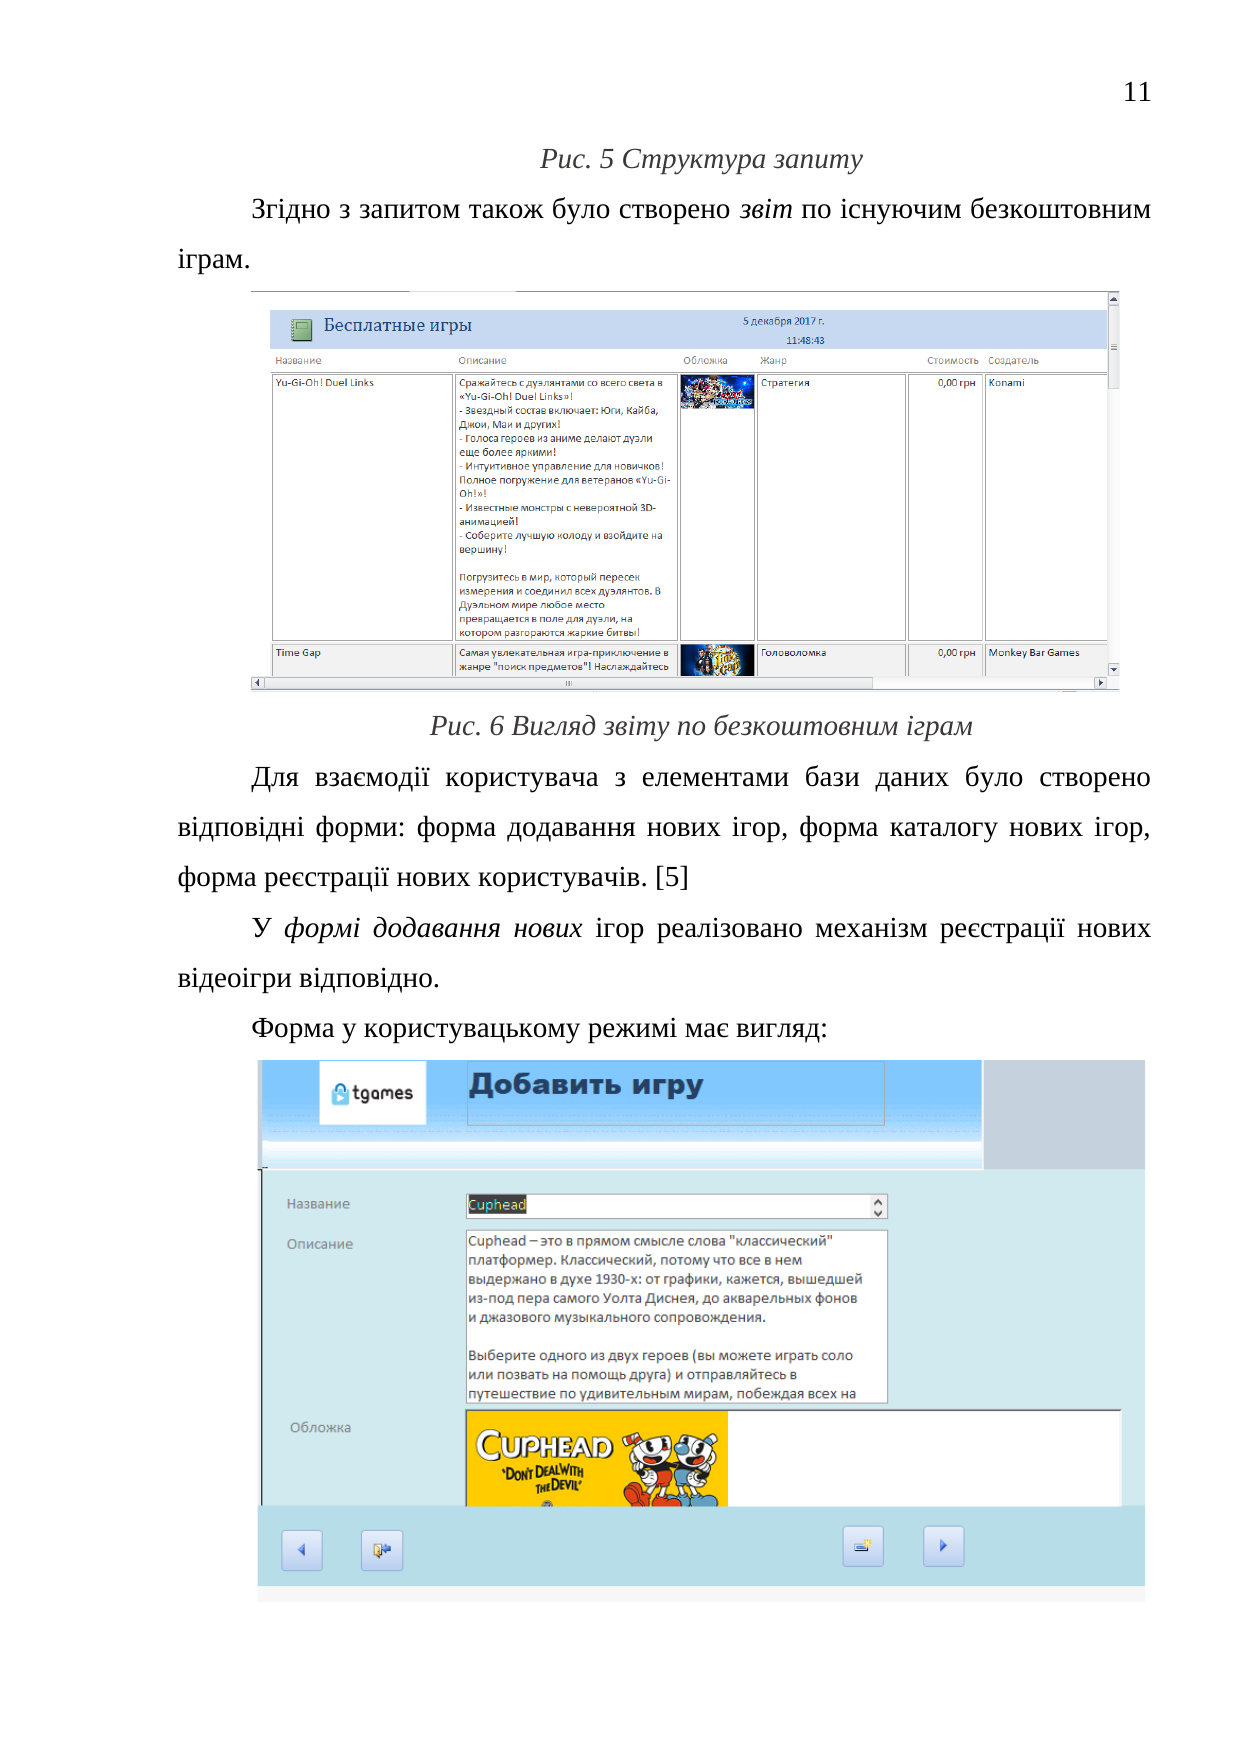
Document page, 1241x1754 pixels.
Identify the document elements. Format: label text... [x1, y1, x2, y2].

text Рис. 6 Вигляд звіту по безкоштовним іграм [177, 708, 1152, 742]
text Згідно з запитом також було створено звіт по існуючим безкоштовним іграм. [177, 191, 1152, 275]
text Рис. 5 Структура запиту [177, 141, 1152, 174]
text Для взаємодії користувача з елементами бази даних було створено відповідні форми: форма додавання нових ігор, форма каталогу нових ігор, форма реєстрації нових користувачів. [5] [177, 759, 1152, 893]
text Форма у користувацькому режимі має вигляд: [177, 1010, 1152, 1044]
text У формі додавання нових ігор реалізовано механізм реєстрації нових відеоігри відповідно. [177, 910, 1152, 994]
picture [257, 1060, 1146, 1602]
picture [251, 291, 1120, 692]
